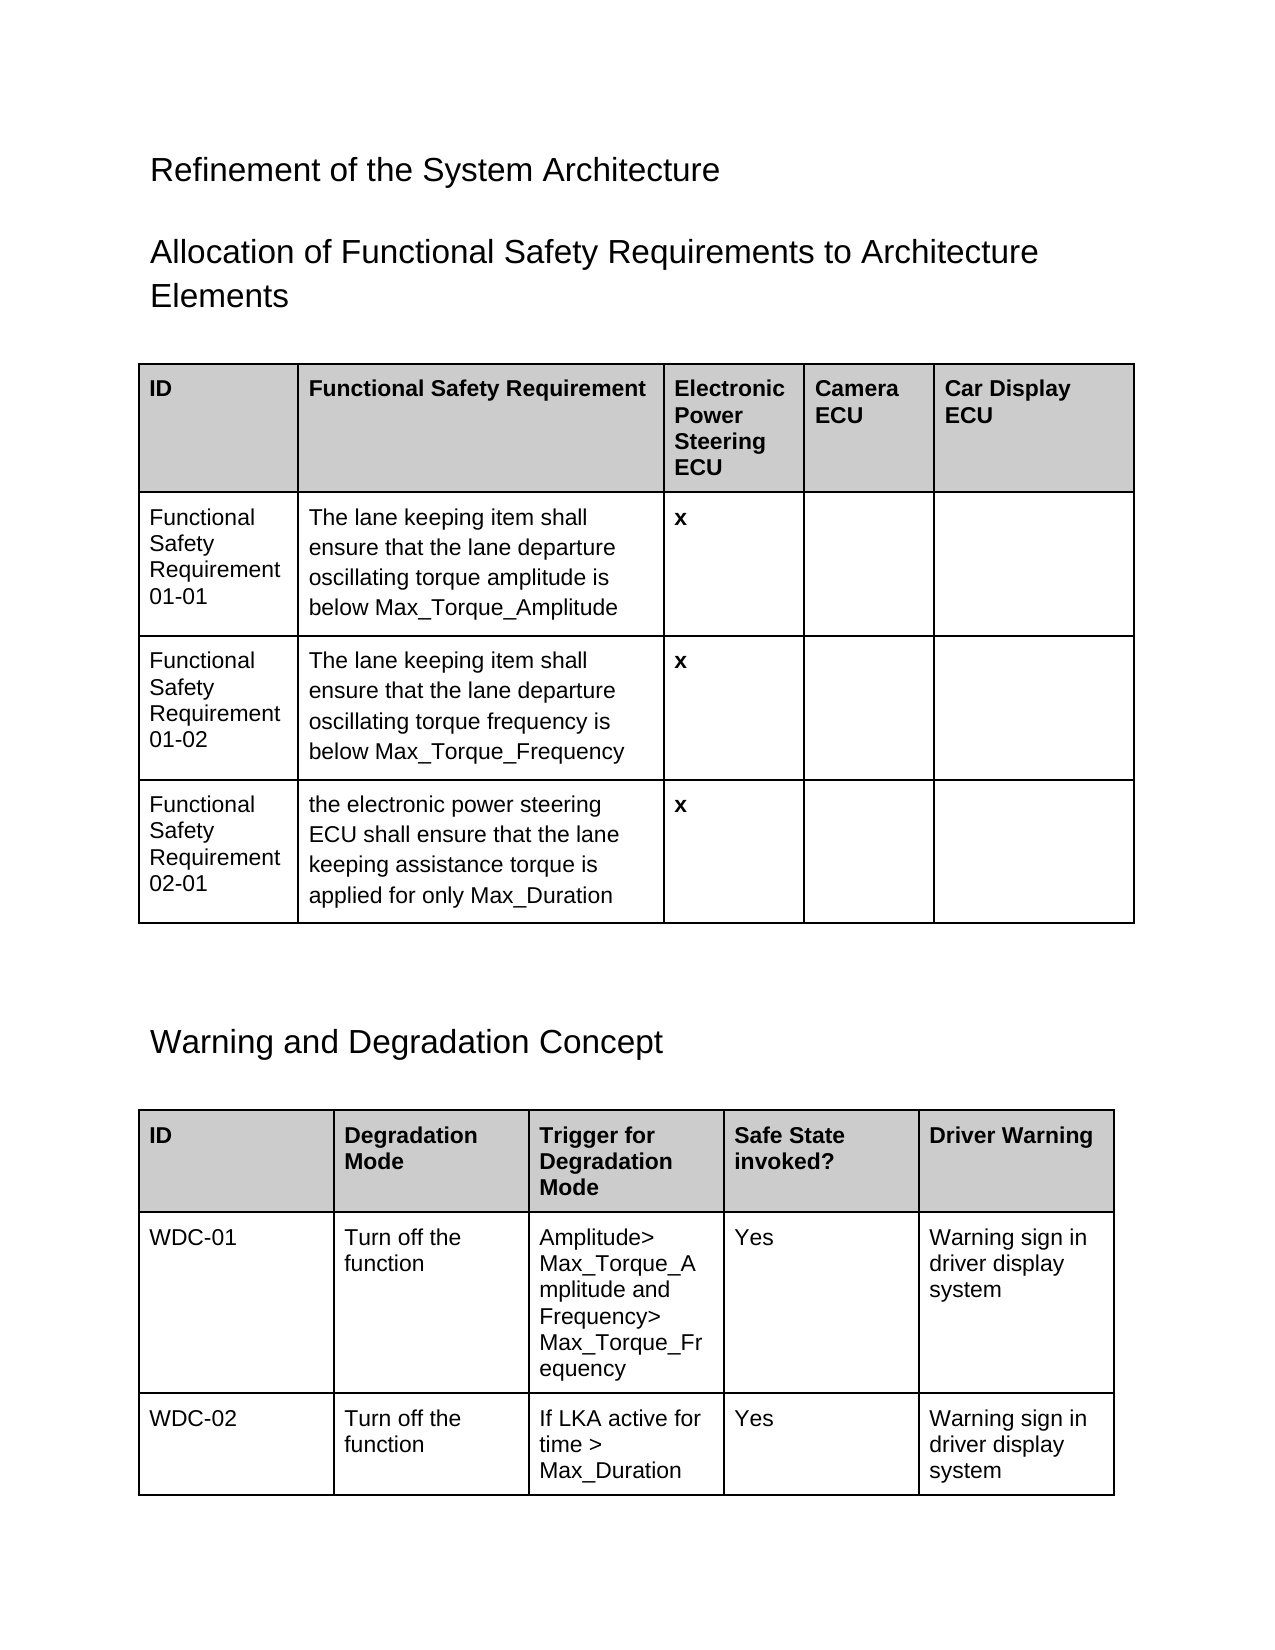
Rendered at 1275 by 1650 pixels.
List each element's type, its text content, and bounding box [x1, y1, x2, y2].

table_header Electronic Power Steering ECU [665, 365, 803, 491]
table_cell If LKA active for time > Max_Duration [530, 1394, 723, 1494]
table_cell x [665, 781, 803, 922]
table_cell Warning sign in driver display system [920, 1213, 1113, 1392]
table_header Safe State invoked? [725, 1111, 918, 1211]
subtitle Allocation of Functional Safety Requirements to Architecture Elements [150, 232, 1125, 314]
table_header ID [140, 365, 297, 491]
table_cell Yes [725, 1213, 918, 1392]
table_cell Yes [725, 1394, 918, 1494]
table_cell the electronic power steering ECU shall ensure that the lane keeping assistance torque is applied for only Max_Duration [299, 781, 663, 922]
table_cell WDC-02 [140, 1394, 333, 1494]
table_cell [805, 493, 933, 635]
table_header Car Display ECU [935, 365, 1133, 491]
table_header Degradation Mode [335, 1111, 528, 1211]
table_cell Turn off the function [335, 1213, 528, 1392]
table_header Driver Warning [920, 1111, 1113, 1211]
table_cell WDC-01 [140, 1213, 333, 1392]
table_cell [805, 781, 933, 922]
table_cell x [665, 637, 803, 778]
table_cell Functional Safety Requirement 01-01 [140, 493, 297, 635]
table_cell Warning sign in driver display system [920, 1394, 1113, 1494]
table_cell Turn off the function [335, 1394, 528, 1494]
table_cell Functional Safety Requirement 01-02 [140, 637, 297, 778]
table_header Functional Safety Requirement [299, 365, 663, 491]
table_header Camera ECU [805, 365, 933, 491]
table_cell The lane keeping item shall ensure that the lane departure oscillating torque frequency is below Max_Torque_Frequency [299, 637, 663, 778]
subtitle Warning and Degradation Concept [150, 1022, 1125, 1061]
table_cell [935, 637, 1133, 778]
table_cell [935, 781, 1133, 922]
table_cell Functional Safety Requirement 02-01 [140, 781, 297, 922]
table_cell x [665, 493, 803, 635]
table_cell The lane keeping item shall ensure that the lane departure oscillating torque amplitude is below Max_Torque_Amplitude [299, 493, 663, 635]
table_header Trigger for Degradation Mode [530, 1111, 723, 1211]
table_cell Amplitude> Max_Torque_Amplitude and Frequency> Max_Torque_Frequency [530, 1213, 723, 1392]
table_header ID [140, 1111, 333, 1211]
table_cell [935, 493, 1133, 635]
subtitle Refinement of the System Architecture [150, 150, 1125, 188]
table_cell [805, 637, 933, 778]
